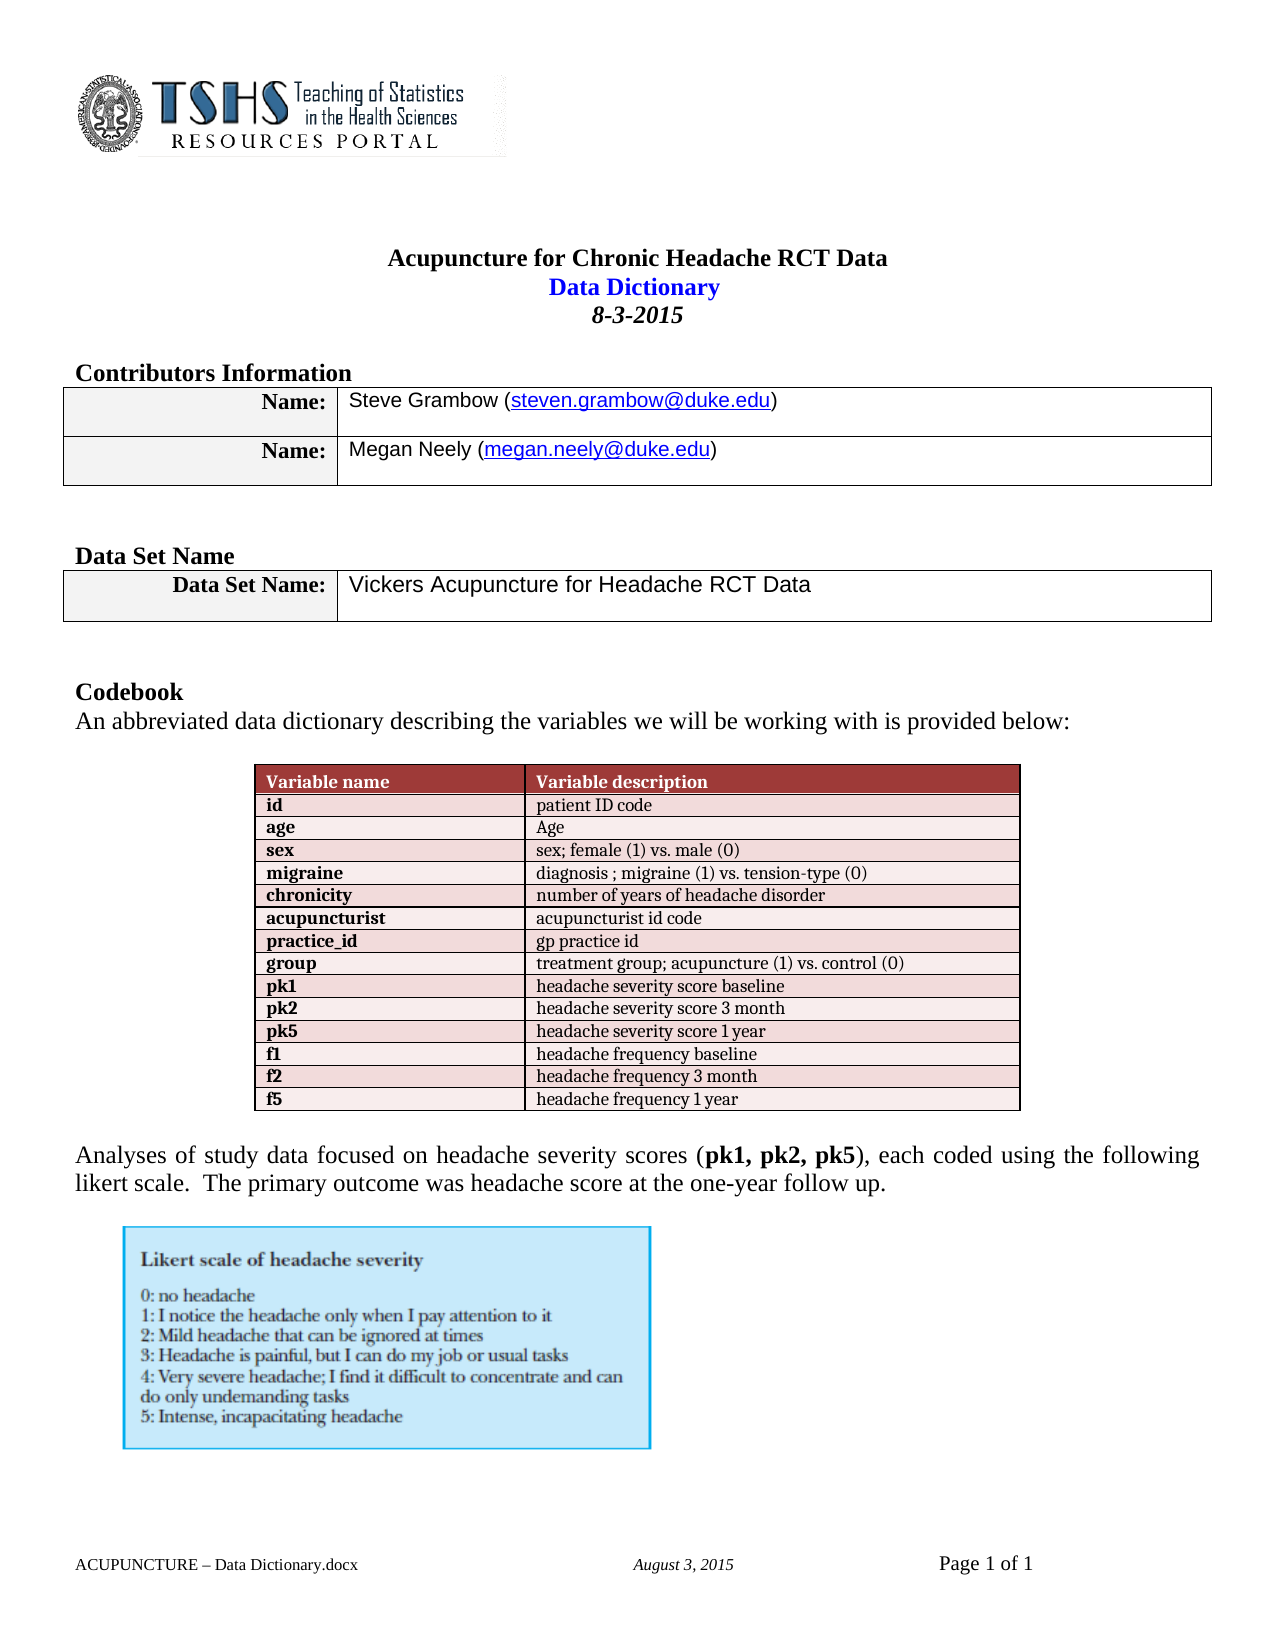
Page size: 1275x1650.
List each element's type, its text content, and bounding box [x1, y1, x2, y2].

table_cell pk5 [256, 1021, 524, 1042]
table_header Variable description [526, 765, 1019, 793]
table_cell pk1 [256, 975, 524, 997]
table_cell headache severity score 3 month [526, 998, 1019, 1019]
table_cell id [256, 795, 524, 816]
table_cell diagnosis ; migraine (1) vs. tension-type (0) [526, 862, 1019, 884]
text Codebook [75, 677, 1200, 706]
table_cell Age [526, 817, 1019, 839]
table_cell headache frequency baseline [526, 1043, 1019, 1065]
table_cell gp practice id [526, 930, 1019, 952]
table_cell headache severity score 1 year [526, 1021, 1019, 1042]
table_cell pk2 [256, 998, 524, 1019]
table_cell headache frequency 1 year [526, 1088, 1019, 1110]
table_cell headache frequency 3 month [526, 1066, 1019, 1087]
table_cell f2 [256, 1066, 524, 1087]
table_cell patient ID code [526, 795, 1019, 816]
table_cell f5 [256, 1088, 524, 1110]
text Data Set Name [75, 541, 1200, 570]
text Data Dictionary 8-3-2015 [75, 272, 1200, 329]
table_header Variable name [256, 765, 524, 793]
table_header Data Set Name: [64, 571, 337, 621]
table_header Name: [64, 388, 337, 436]
table_cell treatment group; acupuncture (1) vs. control (0) [526, 953, 1019, 974]
table_cell Megan Neely (megan.neely@duke.edu) [338, 437, 1211, 485]
text An abbreviated data dictionary describing the variables we will be working with is provided below: [75, 706, 1200, 735]
table_cell chronicity [256, 885, 524, 906]
table_cell practice_id [256, 930, 524, 952]
table_header Vickers Acupuncture for Headache RCT Data [338, 571, 1211, 621]
table_header Steve Grambow (steven.grambow@duke.edu) [338, 388, 1211, 436]
picture [75, 75, 507, 157]
table_cell f1 [256, 1043, 524, 1065]
table_cell acupuncturist id code [526, 908, 1019, 929]
table_cell number of years of headache disorder [526, 885, 1019, 906]
table_cell acupuncturist [256, 908, 524, 929]
text Contributors Information [75, 358, 1200, 387]
table_cell group [256, 953, 524, 974]
table_cell sex [256, 840, 524, 861]
table_cell Name: [64, 437, 337, 485]
text Acupuncture for Chronic Headache RCT Data [75, 243, 1200, 272]
table_cell migraine [256, 862, 524, 884]
text Analyses of study data focused on headache severity scores (pk1, pk2, pk5), each coded using the following likert scale. The primary outcome was headache score at the one-year follow up. [75, 1140, 1200, 1197]
picture [120, 1226, 653, 1451]
table_cell age [256, 817, 524, 839]
table_cell headache severity score baseline [526, 975, 1019, 997]
table_cell sex; female (1) vs. male (0) [526, 840, 1019, 861]
